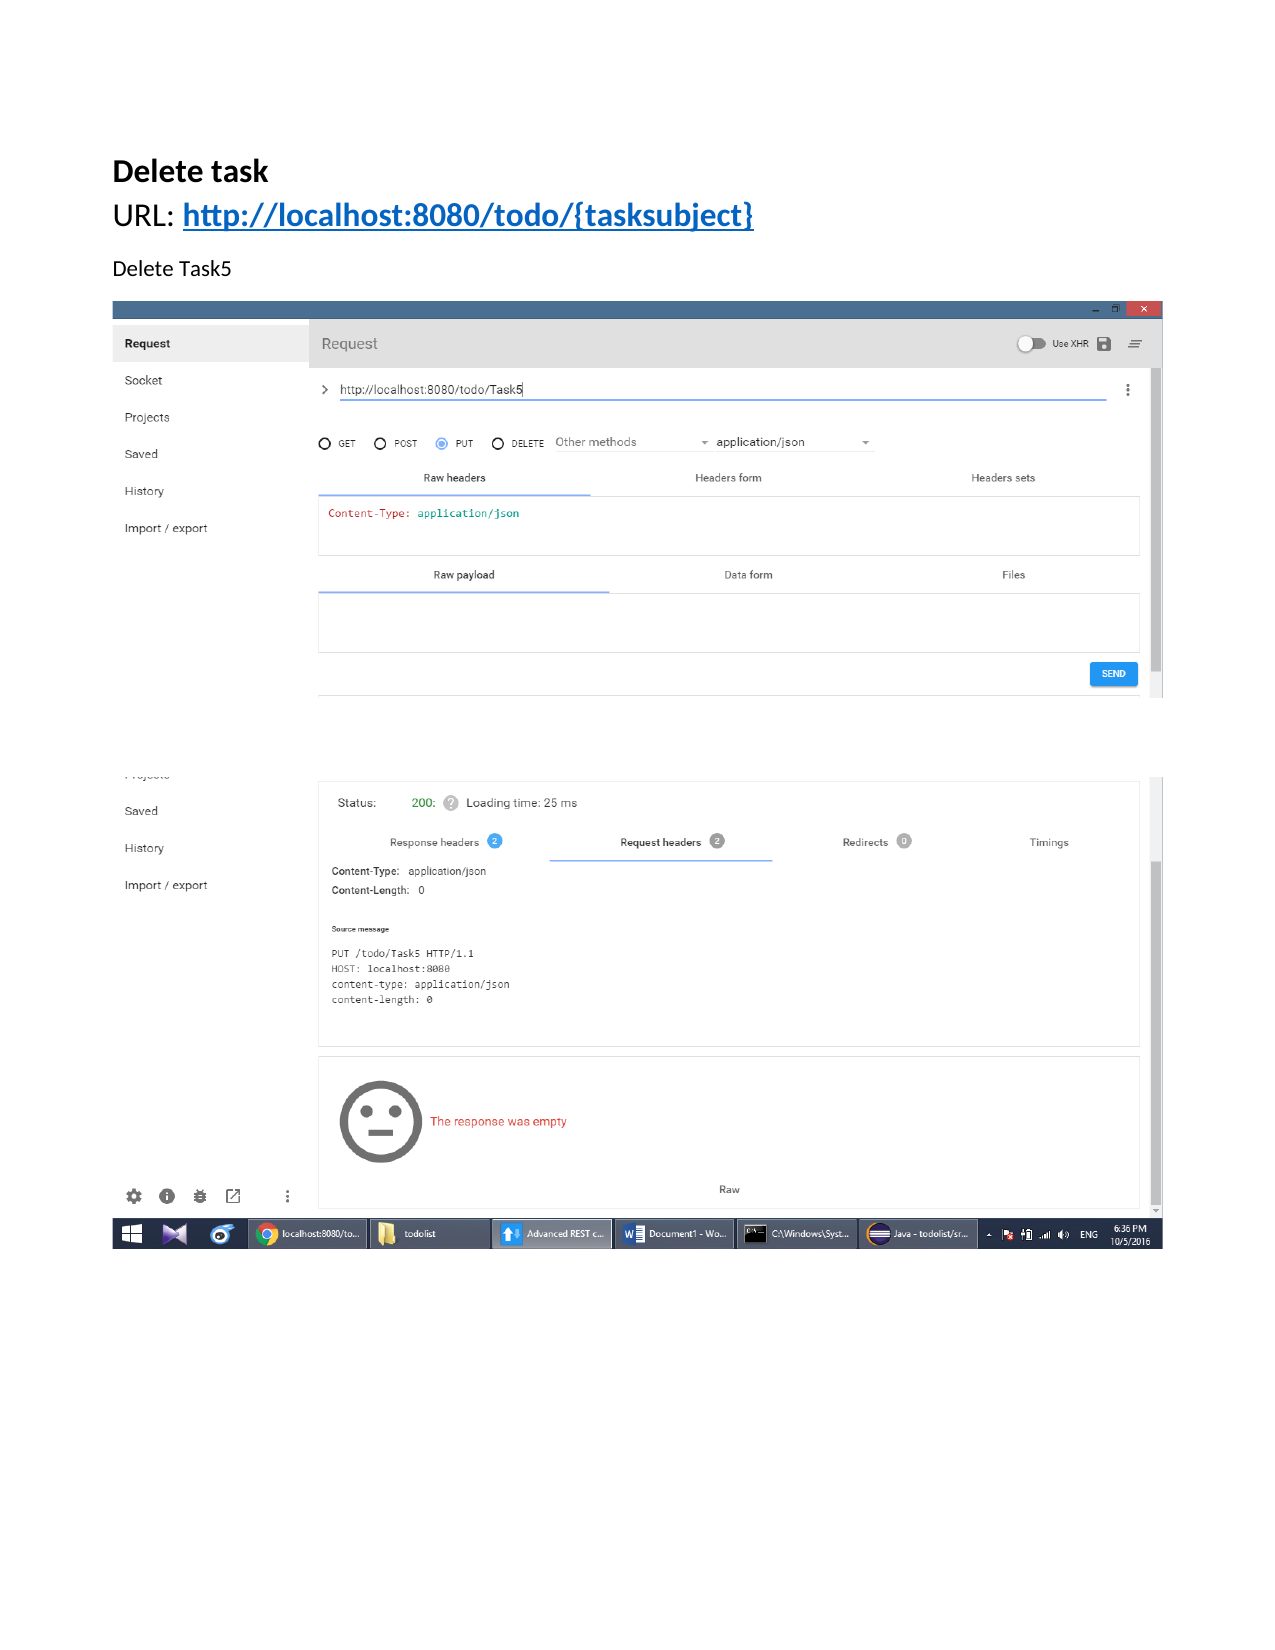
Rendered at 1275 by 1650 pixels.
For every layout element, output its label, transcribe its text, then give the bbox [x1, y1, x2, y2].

text URL: http://localhost:8080/todo/{tasksubject} [112, 194, 1162, 235]
subtitle Delete task [112, 150, 1162, 191]
picture [112, 777, 1163, 1249]
picture [112, 301, 1163, 698]
text Delete Task5 [112, 254, 1162, 283]
